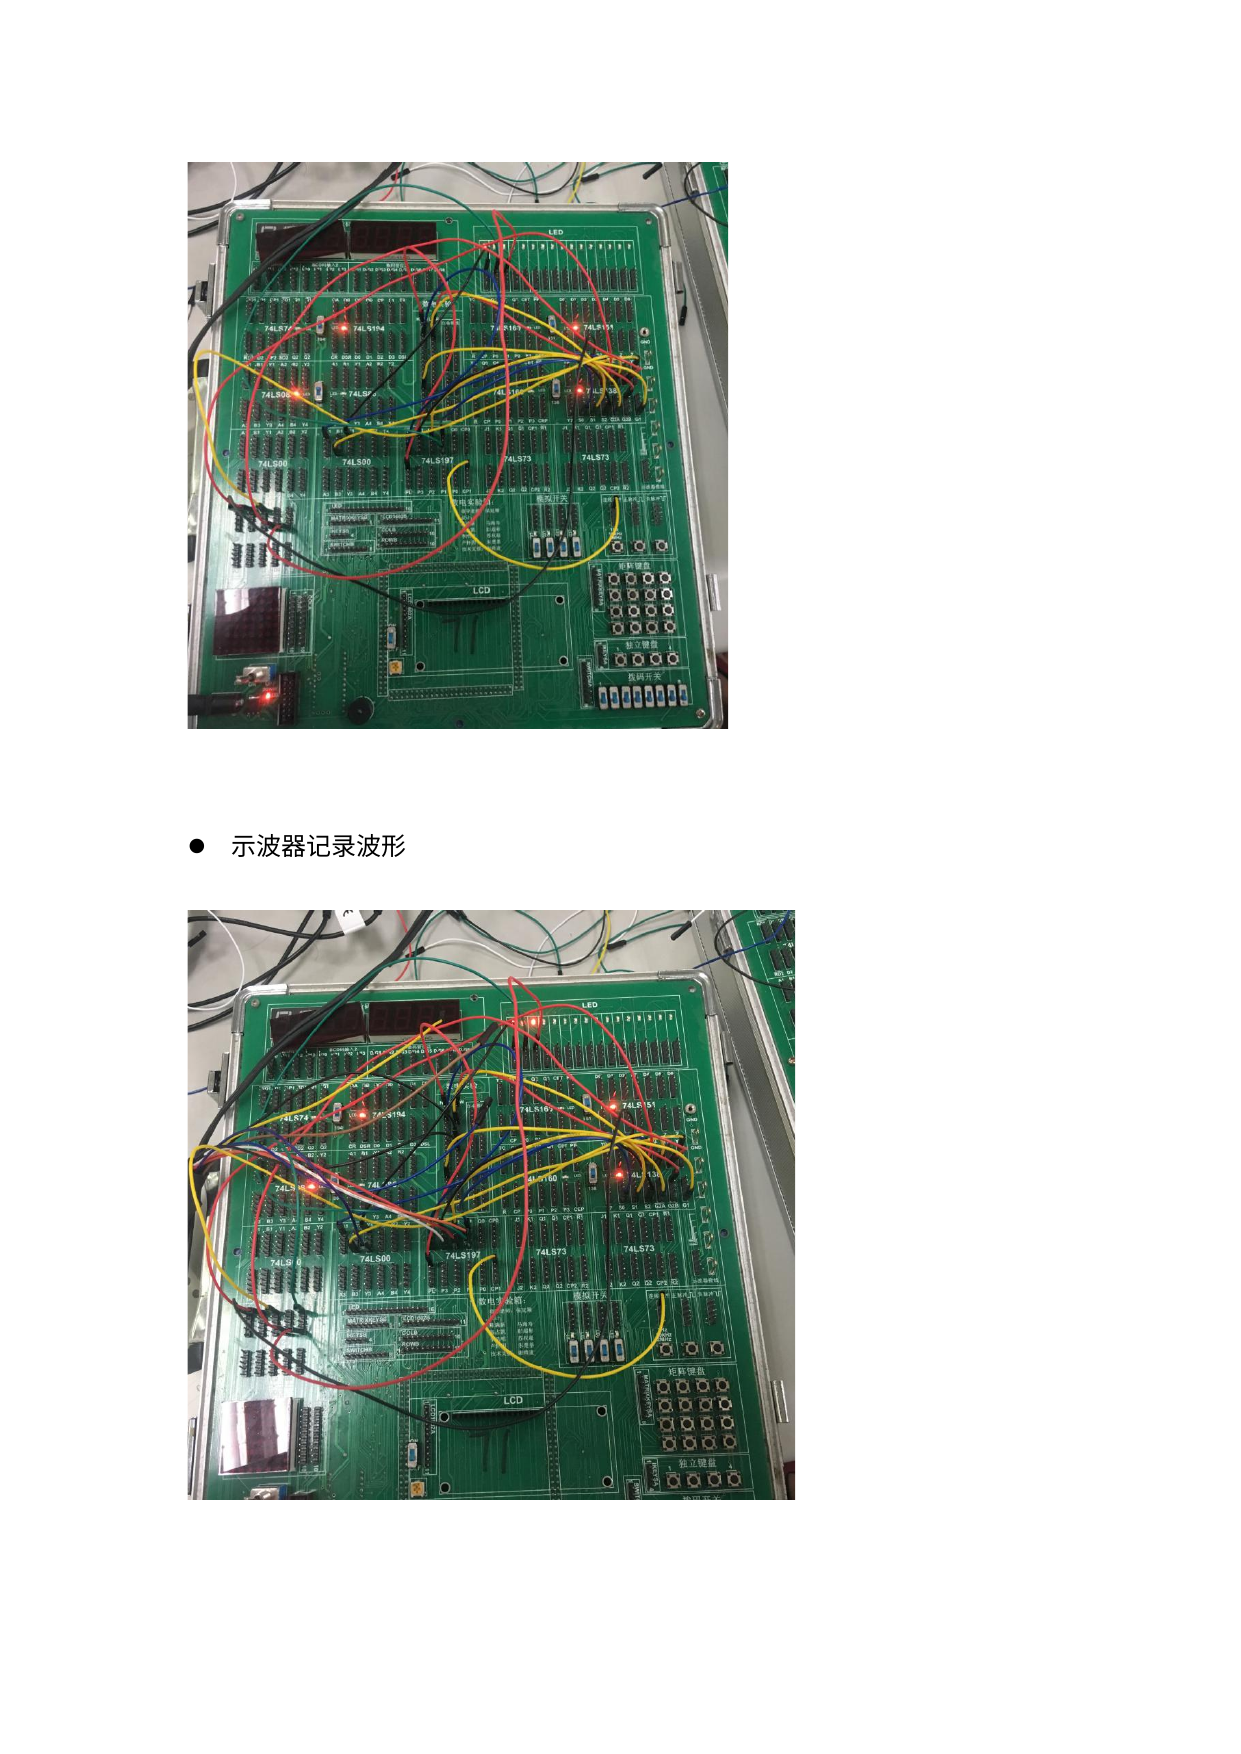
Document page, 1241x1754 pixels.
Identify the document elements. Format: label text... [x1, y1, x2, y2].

picture [187, 910, 796, 1500]
list 示波器记录波形 [187, 812, 1053, 877]
picture [187, 162, 729, 729]
